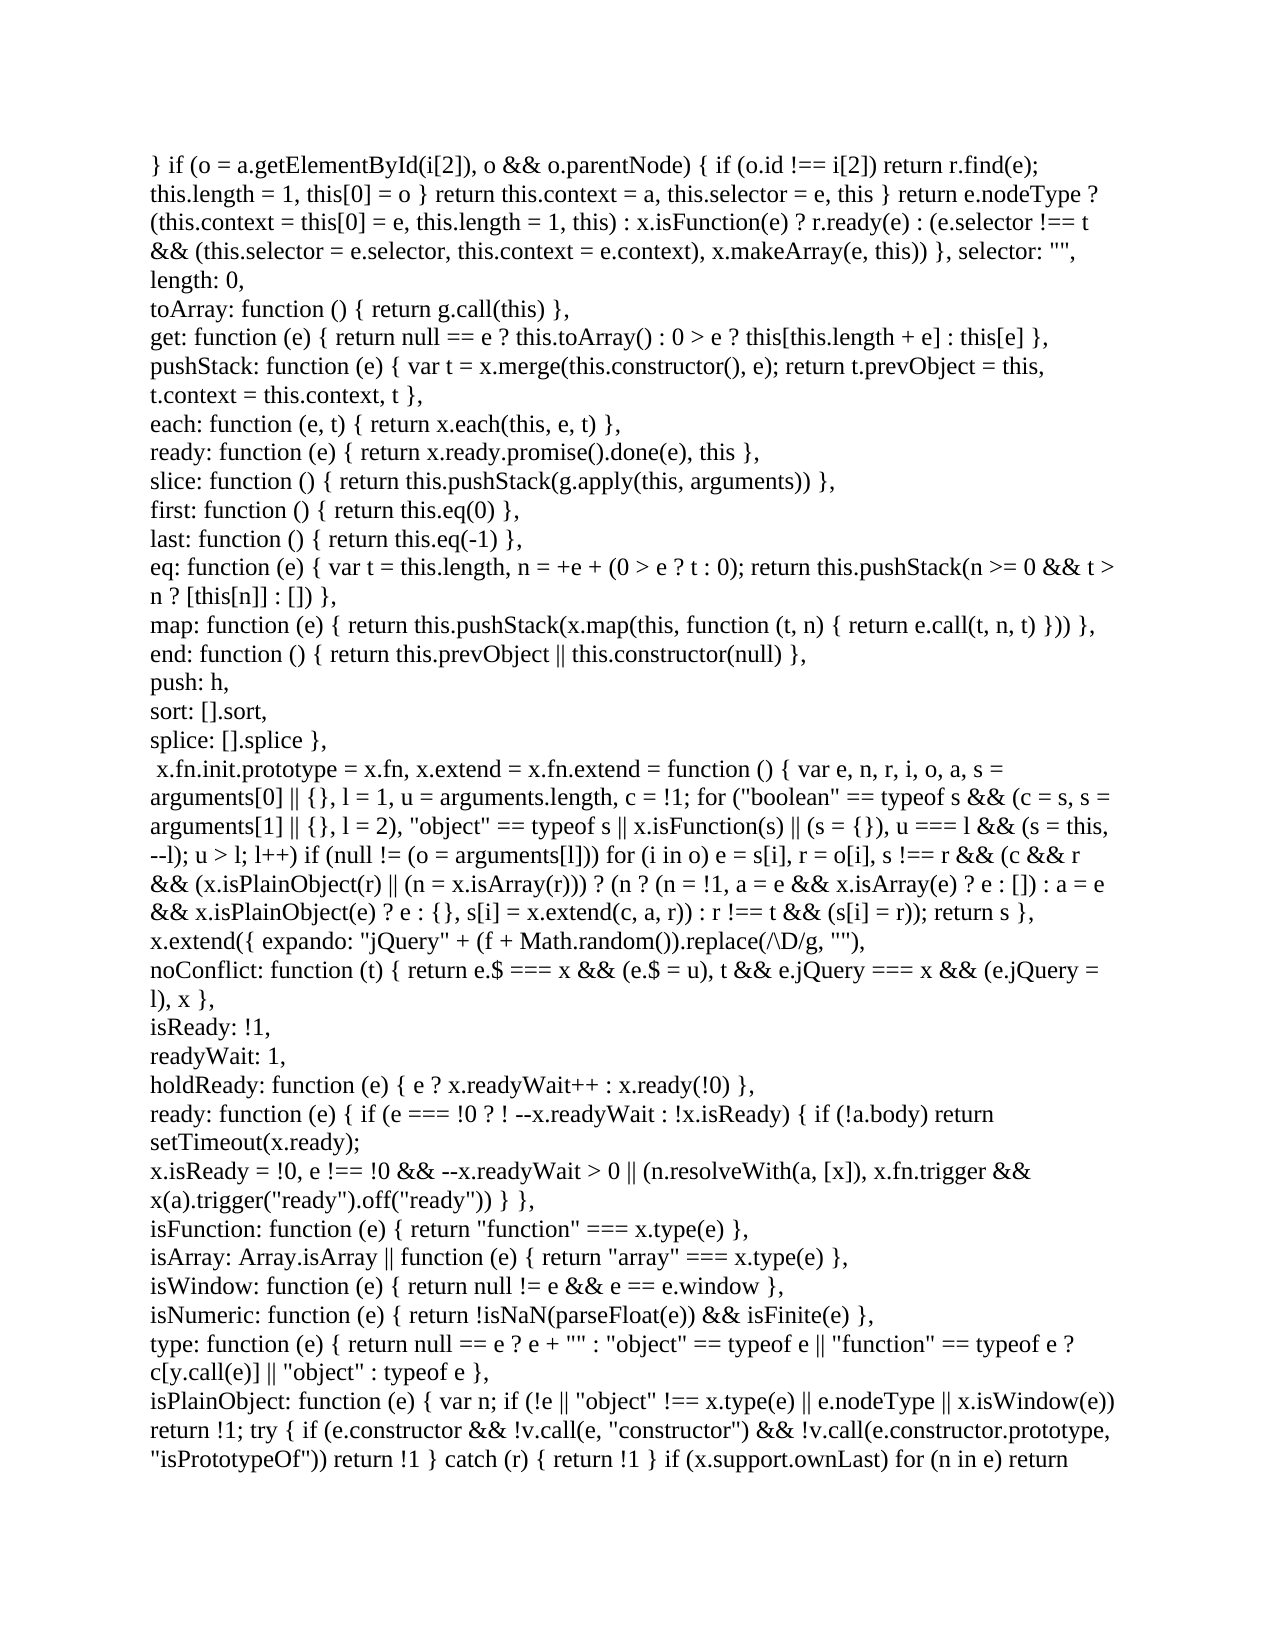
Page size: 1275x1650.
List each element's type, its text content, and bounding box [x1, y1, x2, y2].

text map: function (e) { return this.pushStack(x.map(this, function (t, n) { return e.call(t, n, t) })) }, end: function () { return this.prevObject || this.constructor(null) }, [150, 610, 1125, 667]
text push: h, [150, 667, 1125, 696]
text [150, 1386, 1125, 1472]
text slice: function () { return this.pushStack(g.apply(this, arguments)) }, [150, 466, 1125, 495]
text holdReady: function (e) { e ? x.readyWait++ : x.ready(!0) }, [150, 1070, 1125, 1099]
text sort: [].sort, [150, 696, 1125, 725]
text first: function () { return this.eq(0) }, [150, 495, 1125, 524]
text noConflict: function (t) { return e.$ === x && (e.$ = u), t && e.jQuery === x && (e.jQuery = l), x }, [150, 955, 1125, 1012]
text splice: [].splice }, [150, 725, 1125, 754]
text eq: function (e) { var t = this.length, n = +e + (0 > e ? t : 0); return this.pushStack(n >= 0 && t > n ? [this[n]] : []) }, [150, 552, 1125, 610]
text isWindow: function (e) { return null != e && e == e.window }, [150, 1271, 1125, 1300]
text ready: function (e) { return x.ready.promise().done(e), this }, [150, 437, 1125, 466]
text type: function (e) { return null == e ? e + "" : "object" == typeof e || "function" == typeof e ? c[y.call(e)] || "object" : typeof e }, [150, 1329, 1125, 1386]
text isReady: !1, [150, 1012, 1125, 1041]
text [150, 150, 1125, 294]
text each: function (e, t) { return x.each(this, e, t) }, [150, 409, 1125, 437]
text isFunction: function (e) { return "function" === x.type(e) }, [150, 1214, 1125, 1242]
text isArray: Array.isArray || function (e) { return "array" === x.type(e) }, [150, 1242, 1125, 1271]
text x.fn.init.prototype = x.fn, x.extend = x.fn.extend = function () { var e, n, r, i, o, a, s = arguments[0] || {}, l = 1, u = arguments.length, c = !1; for ("boolean" == typeof s && (c = s, s = arguments[1] || {}, l = 2), "object" == typeof s || x.isFunction(s) || (s = {}), u === l && (s = this, --l); u > l; l++) if (null != (o = arguments[l])) for (i in o) e = s[i], r = o[i], s !== r && (c && r && (x.isPlainObject(r) || (n = x.isArray(r))) ? (n ? (n = !1, a = e && x.isArray(e) ? e : []) : a = e && x.isPlainObject(e) ? e : {}, s[i] = x.extend(c, a, r)) : r !== t && (s[i] = r)); return s }, x.extend({ expando: "jQuery" + (f + Math.random()).replace(/\D/g, ""), [150, 754, 1125, 955]
text ready: function (e) { if (e === !0 ? ! --x.readyWait : !x.isReady) { if (!a.body) return setTimeout(x.ready); [150, 1099, 1125, 1156]
text x.isReady = !0, e !== !0 && --x.readyWait > 0 || (n.resolveWith(a, [x]), x.fn.trigger && x(a).trigger("ready").off("ready")) } }, [150, 1156, 1125, 1214]
text last: function () { return this.eq(-1) }, [150, 524, 1125, 552]
text toArray: function () { return g.call(this) }, [150, 294, 1125, 322]
text get: function (e) { return null == e ? this.toArray() : 0 > e ? this[this.length + e] : this[e] }, pushStack: function (e) { var t = x.merge(this.constructor(), e); return t.prevObject = this, t.context = this.context, t }, [150, 322, 1125, 409]
text isNumeric: function (e) { return !isNaN(parseFloat(e)) && isFinite(e) }, [150, 1300, 1125, 1329]
text readyWait: 1, [150, 1041, 1125, 1070]
